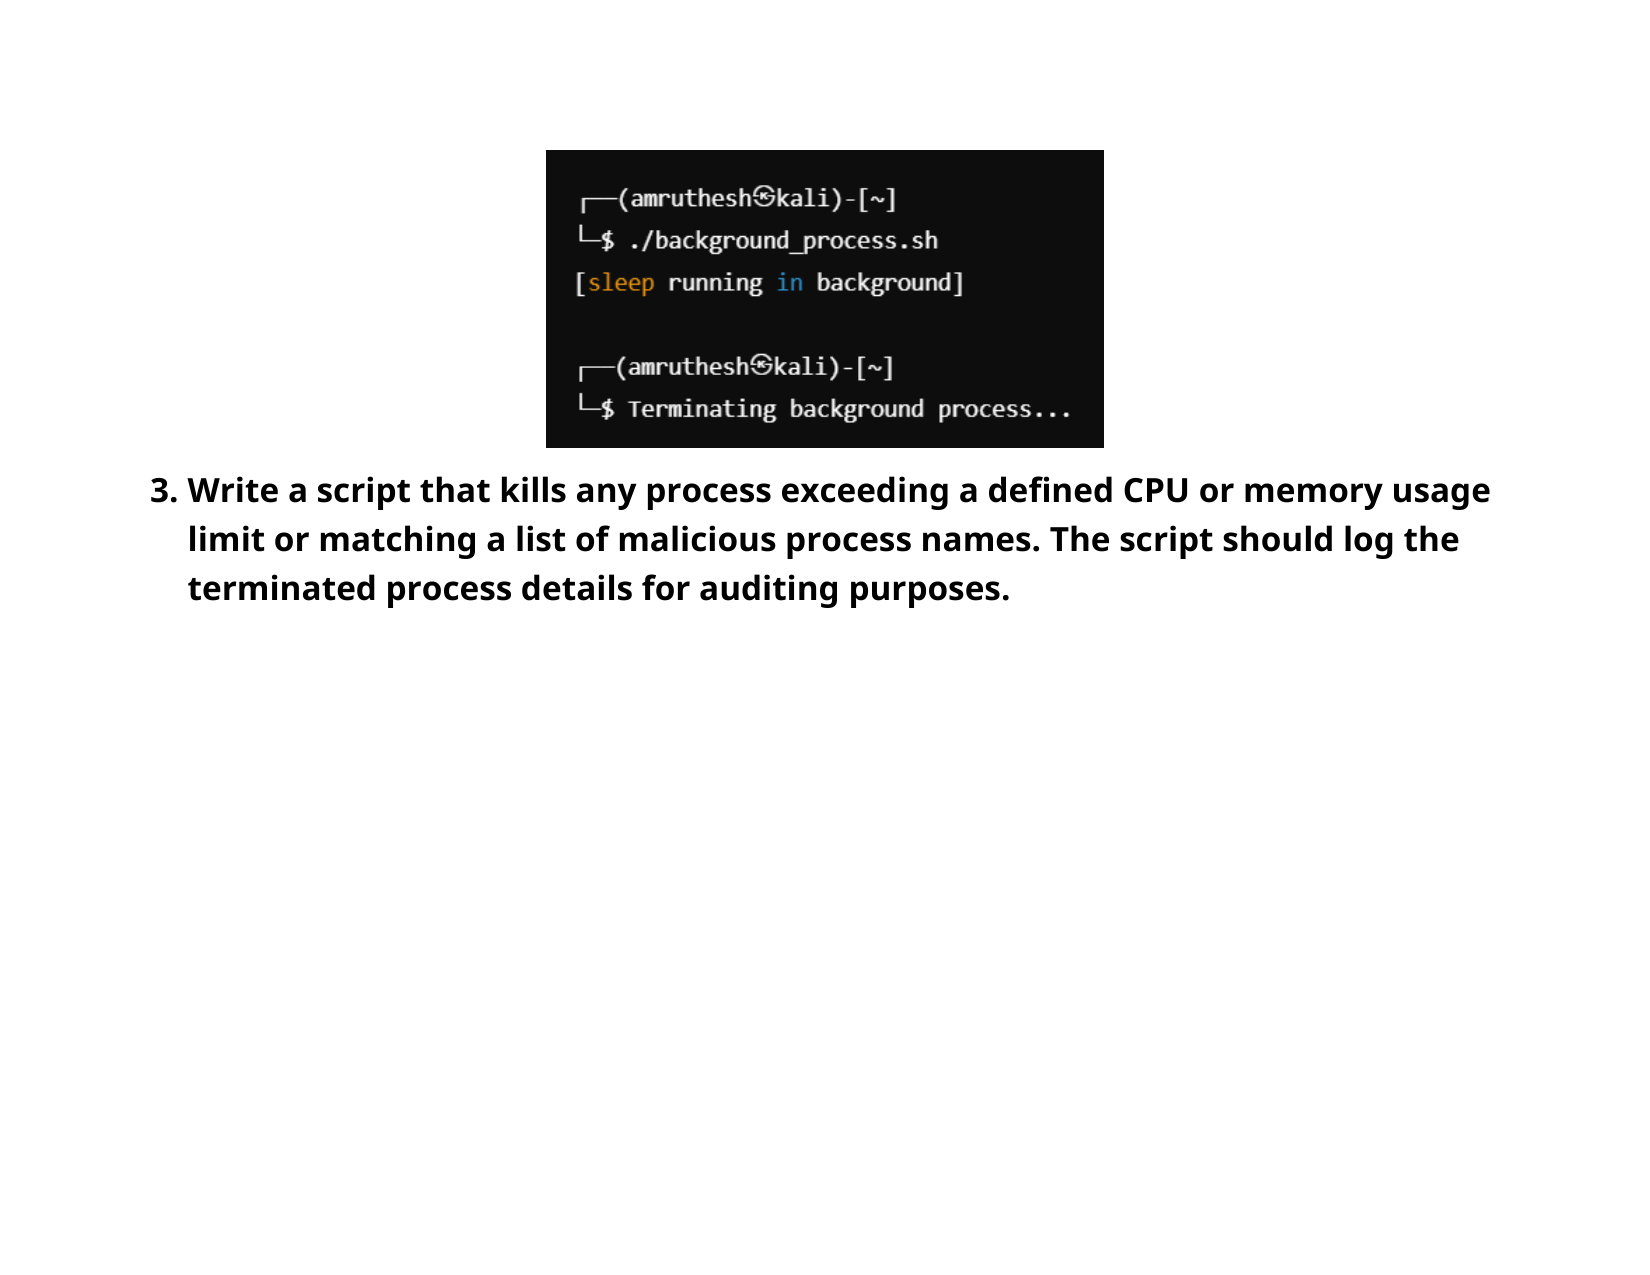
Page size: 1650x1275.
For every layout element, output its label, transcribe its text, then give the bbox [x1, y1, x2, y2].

picture [546, 150, 1104, 448]
list Write a script that kills any process exceeding a defined CPU or memory usage limit or matching a list of malicious process names. The script should log the terminated process details for auditing purposes. [150, 467, 1500, 610]
